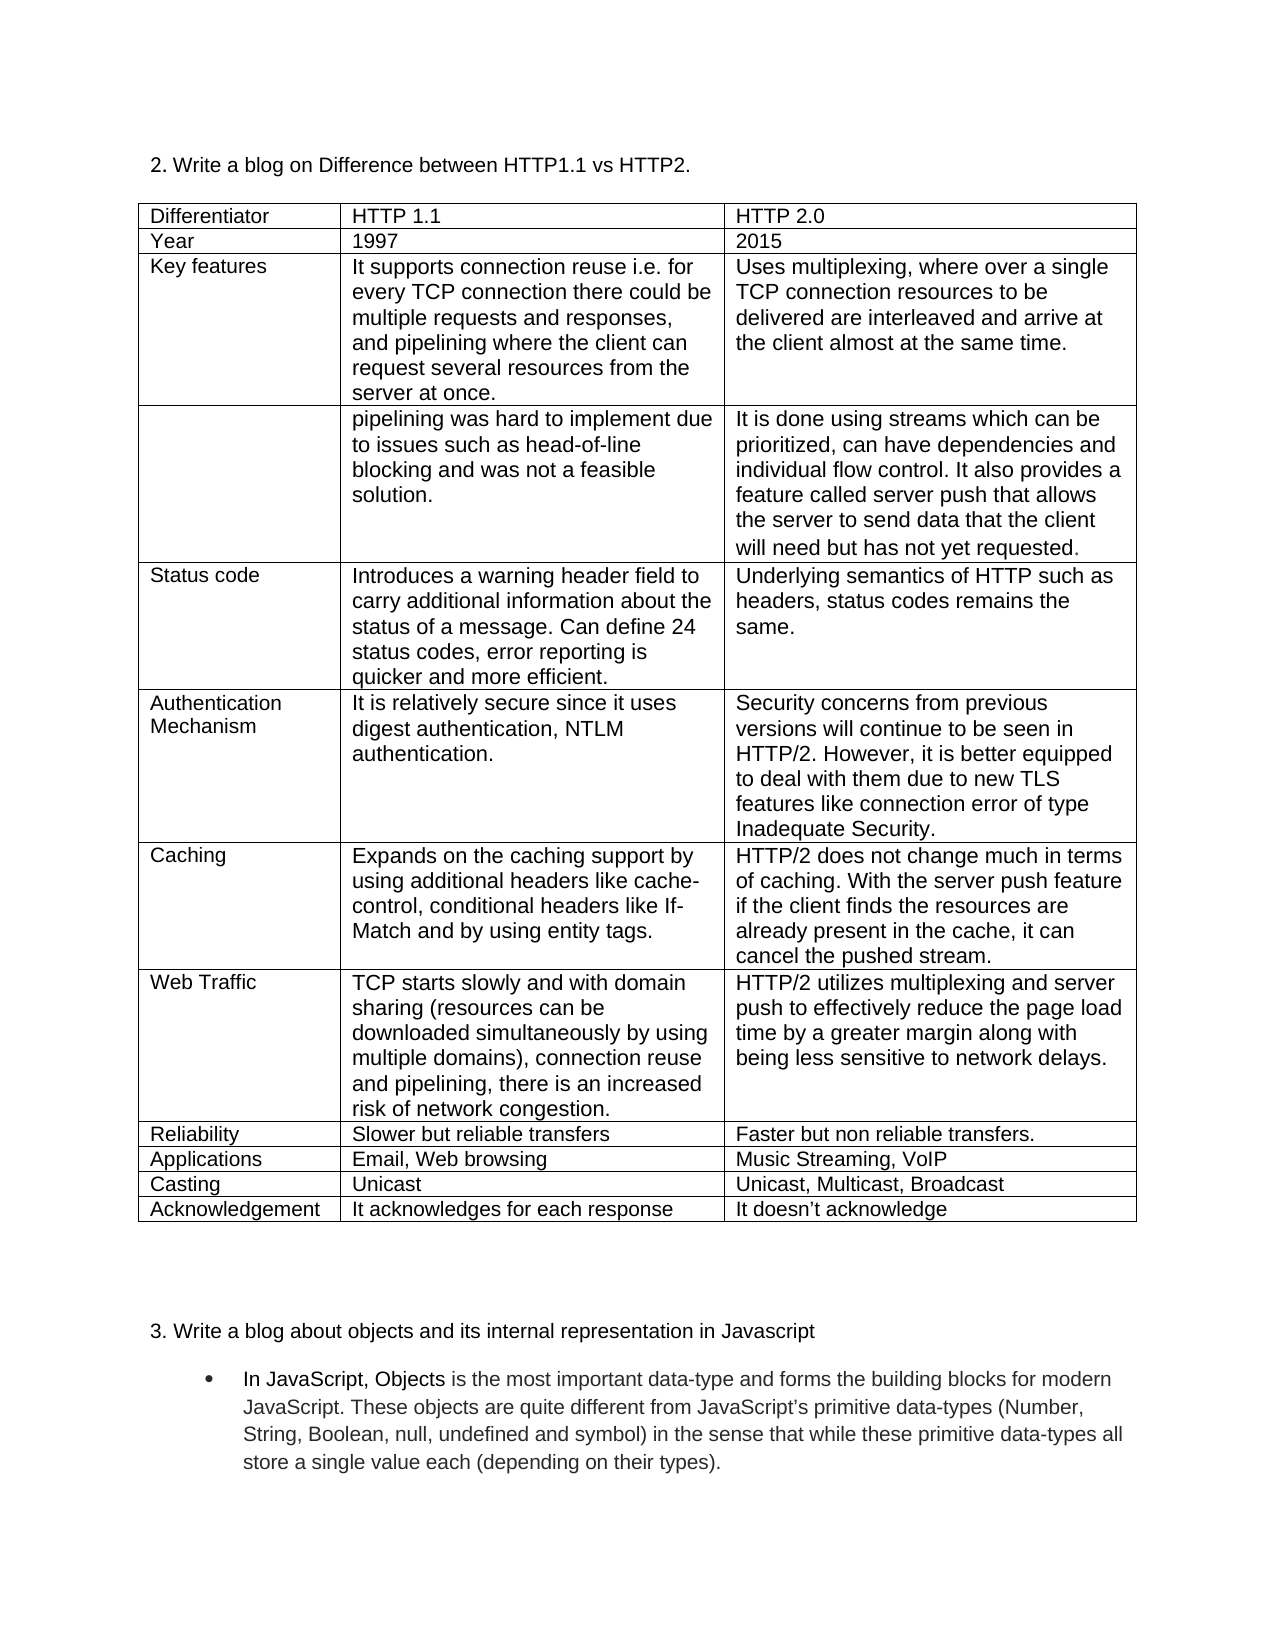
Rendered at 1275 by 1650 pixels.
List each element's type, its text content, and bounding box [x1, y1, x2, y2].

table_cell pipelining was hard to implement due to issues such as head-of-line blocking and was not a feasible solution. [341, 406, 724, 562]
table_cell Unicast [341, 1172, 724, 1196]
table_header HTTP 1.1 [341, 204, 724, 228]
table_cell Year [139, 229, 340, 253]
table_cell TCP starts slowly and with domain sharing (resources can be downloaded simultaneously by using multiple domains), connection reuse and pipelining, there is an increased risk of network congestion. [341, 970, 724, 1121]
table_cell Caching [139, 843, 340, 969]
table_cell Expands on the caching support by using additional headers like cache-control, conditional headers like If-Match and by using entity tags. [341, 843, 724, 969]
table_cell It supports connection reuse i.e. for every TCP connection there could be multiple requests and responses, and pipelining where the client can request several resources from the server at once. [341, 254, 724, 405]
table_cell 1997 [341, 229, 724, 253]
table_cell Authentication Mechanism [139, 690, 340, 842]
table_cell Introduces a warning header field to carry additional information about the status of a message. Can define 24 status codes, error reporting is quicker and more efficient. [341, 563, 724, 689]
text 2. Write a blog on Difference between HTTP1.1 vs HTTP2. [150, 150, 1125, 178]
table_cell It doesn’t acknowledge [725, 1197, 1136, 1221]
table_cell Email, Web browsing [341, 1147, 724, 1171]
table_cell [139, 406, 340, 562]
table_cell Acknowledgement [139, 1197, 340, 1221]
table_cell HTTP/2 does not change much in terms of caching. With the server push feature if the client finds the resources are already present in the cache, it can cancel the pushed stream. [725, 843, 1136, 969]
table_cell Casting [139, 1172, 340, 1196]
table_cell It acknowledges for each response [341, 1197, 724, 1221]
table_cell Reliability [139, 1122, 340, 1146]
table_cell Web Traffic [139, 970, 340, 1121]
table_cell Uses multiplexing, where over a single TCP connection resources to be delivered are interleaved and arrive at the client almost at the same time. [725, 254, 1136, 405]
table_cell Key features [139, 254, 340, 405]
table_cell Faster but non reliable transfers. [725, 1122, 1136, 1146]
table_cell It is relatively secure since it uses digest authentication, NTLM authentication. [341, 690, 724, 842]
table_header Differentiator [139, 204, 340, 228]
table_cell Underlying semantics of HTTP such as headers, status codes remains the same. [725, 563, 1136, 689]
table_cell Security concerns from previous versions will continue to be seen in HTTP/2. However, it is better equipped to deal with them due to new TLS features like connection error of type Inadequate Security. [725, 690, 1136, 842]
table_cell It is done using streams which can be prioritized, can have dependencies and individual flow control. It also provides a feature called server push that allows the server to send data that the client will need but has not yet requested. [725, 406, 1136, 562]
list In JavaScript, Objects is the most important data-type and forms the building blocks for modern JavaScript. These objects are quite different from JavaScript’s primitive data-types (Number, String, Boolean, null, undefined and symbol) in the sense that while these primitive data-types all store a single value each (depending on their types). [205, 1367, 1125, 1473]
table_cell Applications [139, 1147, 340, 1171]
table_cell Unicast, Multicast, Broadcast [725, 1172, 1136, 1196]
table_cell HTTP/2 utilizes multiplexing and server push to effectively reduce the page load time by a greater margin along with being less sensitive to network delays. [725, 970, 1136, 1121]
table_cell Status code [139, 563, 340, 689]
text 3. Write a blog about objects and its internal representation in Javascript [150, 1319, 1125, 1343]
table_cell 2015 [725, 229, 1136, 253]
table_cell Slower but reliable transfers [341, 1122, 724, 1146]
table_header HTTP 2.0 [725, 204, 1136, 228]
table_cell Music Streaming, VoIP [725, 1147, 1136, 1171]
